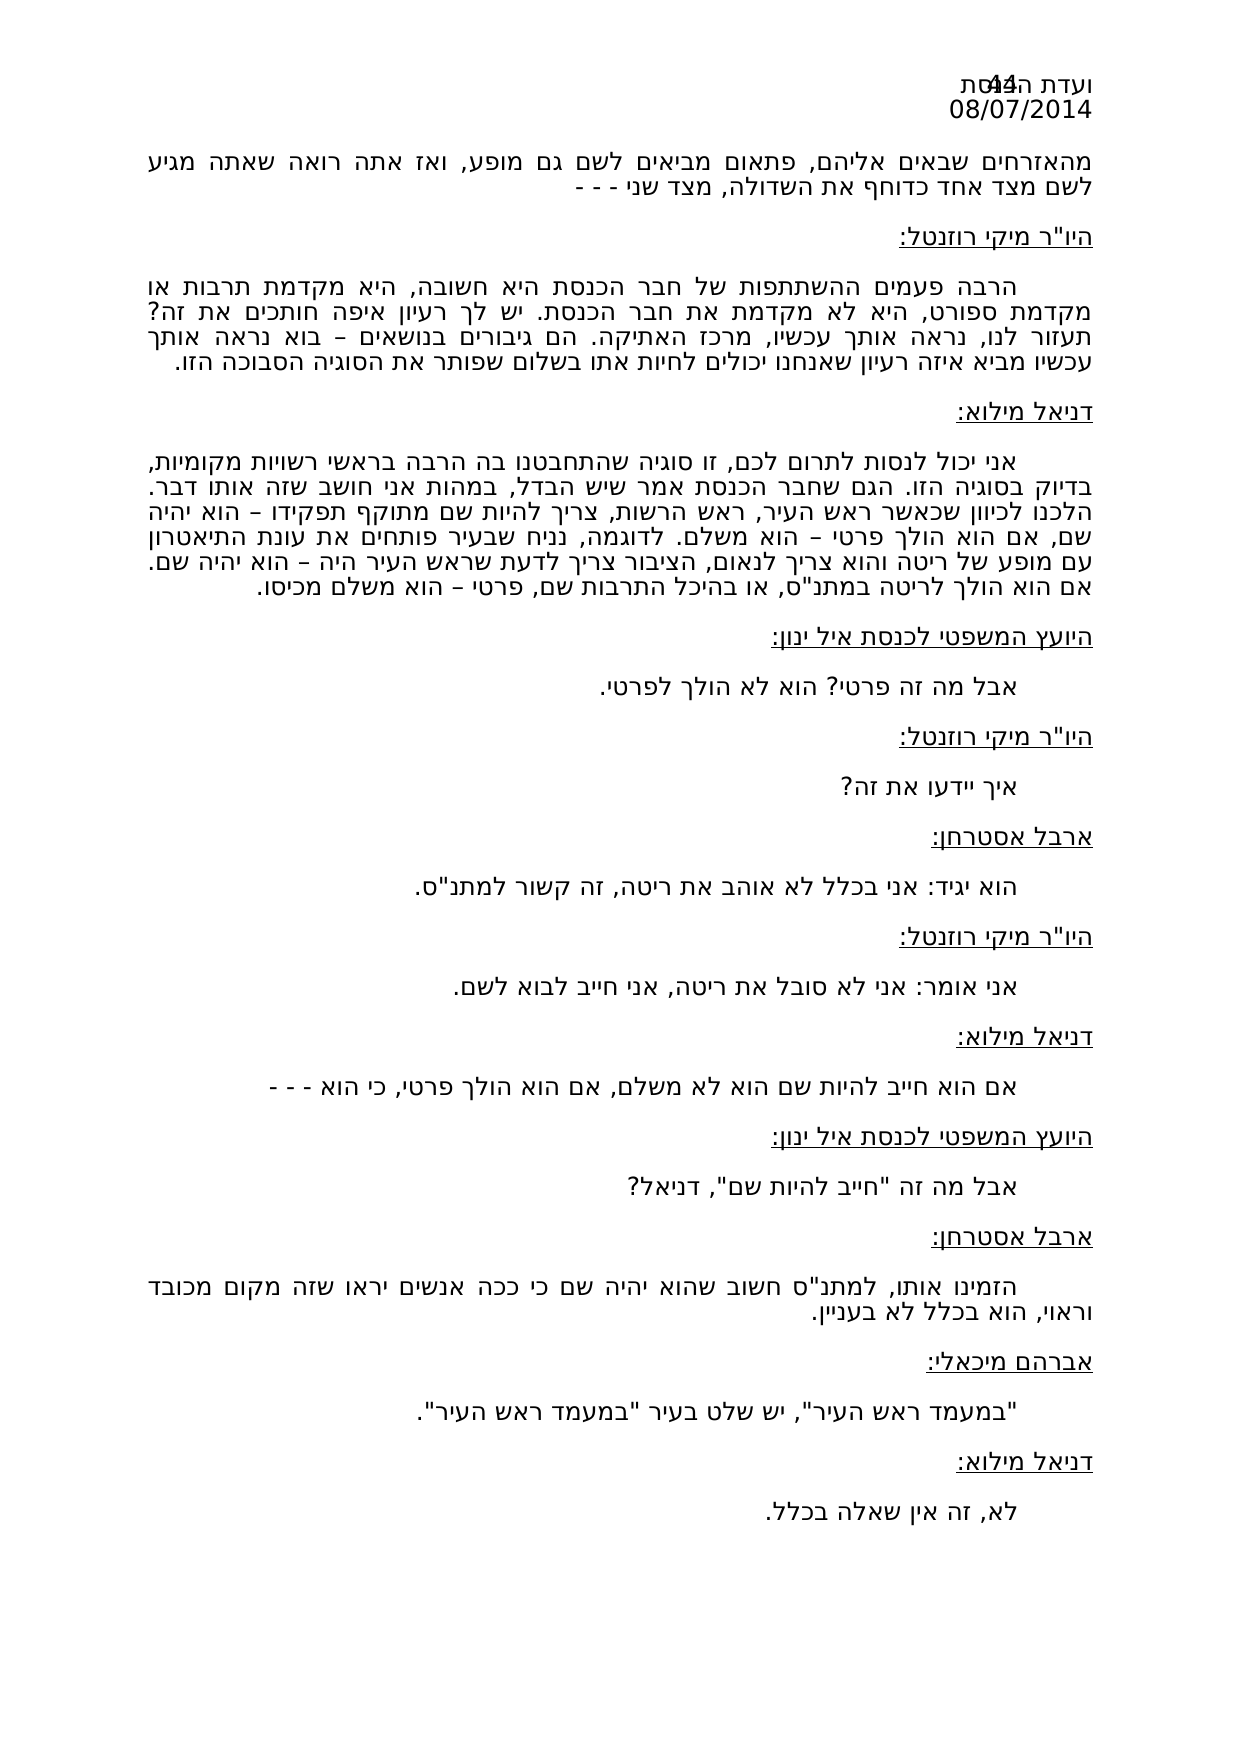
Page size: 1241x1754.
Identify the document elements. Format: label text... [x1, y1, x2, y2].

text אברהם מיכאלי: [147, 1350, 1093, 1375]
text אבל מה זה פרטי? הוא לא הולך לפרטי. [147, 675, 1093, 700]
text אבל מה זה "חייב להיות שם", דניאל? [147, 1175, 1093, 1200]
text ארבל אסטרחן: [147, 825, 1093, 850]
text היו"ר מיקי רוזנטל: [147, 225, 1093, 250]
text אני אומר: אני לא סובל את ריטה, אני חייב לבוא לשם. [147, 975, 1093, 1000]
text איך יידעו את זה? [147, 775, 1093, 800]
text הוא יגיד: אני בכלל לא אוהב את ריטה, זה קשור למתנ"ס. [147, 875, 1093, 900]
text דניאל מילוא: [147, 400, 1093, 425]
text היו"ר מיקי רוזנטל: [147, 925, 1093, 950]
text דניאל מילוא: [147, 1450, 1093, 1475]
text היועץ המשפטי לכנסת איל ינון: [147, 1125, 1093, 1150]
text אני יכול לנסות לתרום לכם, זו סוגיה שהתחבטנו בה הרבה בראשי רשויות מקומיות, בדיוק בסוגיה הזו. הגם שחבר הכנסת אמר שיש הבדל, במהות אני חושב שזה אותו דבר. הלכנו לכיוון שכאשר ראש העיר, ראש הרשות, צריך להיות שם מתוקף תפקידו – הוא יהיה שם, אם הוא הולך פרטי – הוא משלם. לדוגמה, נניח שבעיר פותחים את עונת התיאטרון עם מופע של ריטה והוא צריך לנאום, הציבור צריך לדעת שראש העיר היה – הוא יהיה שם. אם הוא הולך לריטה במתנ"ס, או בהיכל התרבות שם, פרטי – הוא משלם מכיסו. [147, 450, 1093, 600]
text הזמינו אותו, למתנ"ס חשוב שהוא יהיה שם כי ככה אנשים יראו שזה מקום מכובד וראוי, הוא בכלל לא בעניין. [147, 1275, 1093, 1325]
text היועץ המשפטי לכנסת איל ינון: [147, 625, 1093, 650]
text אם הוא חייב להיות שם הוא לא משלם, אם הוא הולך פרטי, כי הוא - - - [147, 1075, 1093, 1100]
text דניאל מילוא: [147, 1025, 1093, 1050]
text לא, זה אין שאלה בכלל. [147, 1500, 1093, 1525]
text ארבל אסטרחן: [147, 1225, 1093, 1250]
text הרבה פעמים ההשתתפות של חבר הכנסת היא חשובה, היא מקדמת תרבות או מקדמת ספורט, היא לא מקדמת את חבר הכנסת. יש לך רעיון איפה חותכים את זה? תעזור לנו, נראה אותך עכשיו, מרכז האתיקה. הם גיבורים בנושאים – בוא נראה אותך עכשיו מביא איזה רעיון שאנחנו יכולים לחיות אתו בשלום שפותר את הסוגיה הסבוכה הזו. [147, 275, 1093, 375]
text "במעמד ראש העיר", יש שלט בעיר "במעמד ראש העיר". [147, 1400, 1093, 1425]
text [147, 150, 1093, 200]
text היו"ר מיקי רוזנטל: [147, 725, 1093, 750]
